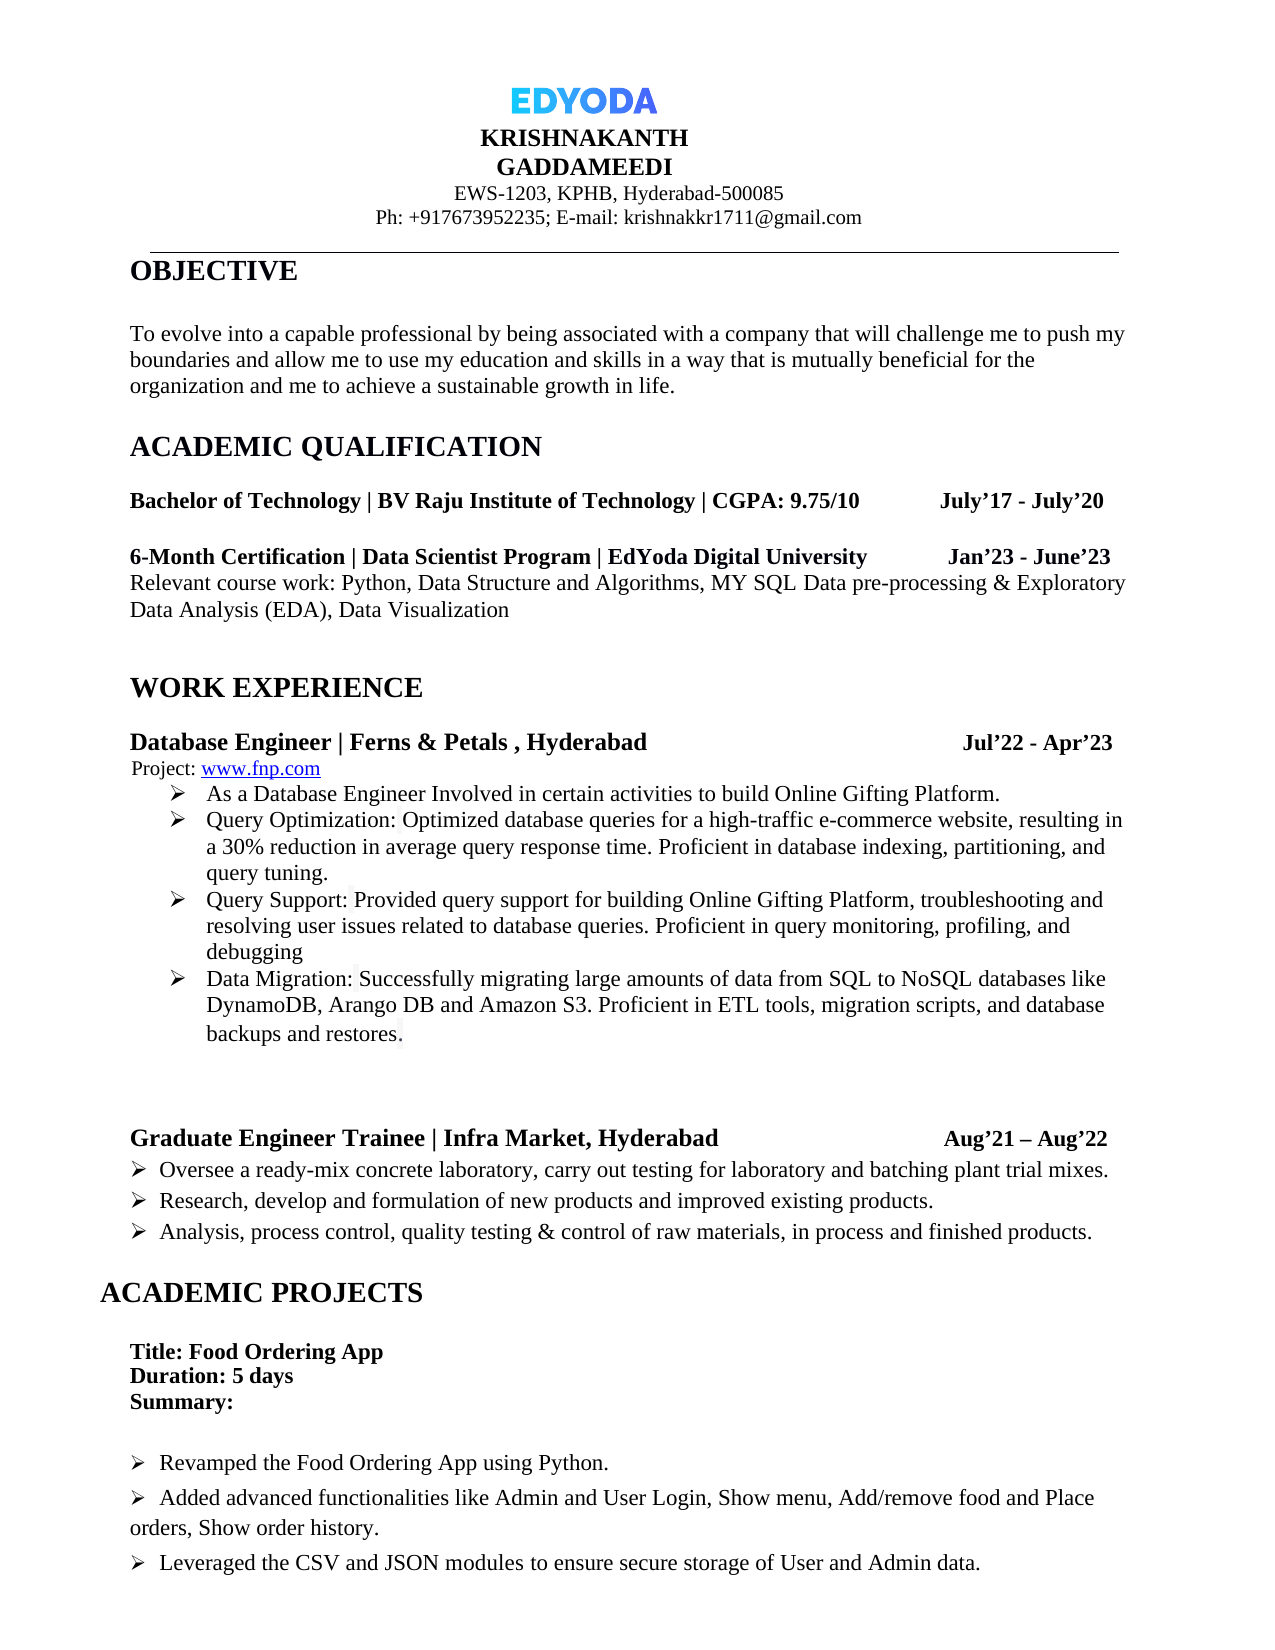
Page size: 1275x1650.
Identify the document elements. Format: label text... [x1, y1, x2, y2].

list Query Optimization: Optimized database queries for a high-traffic e-commerce website, resulting in a 30% reduction in average query response time. Proficient in database indexing, partitioning, and query tuning. [169, 807, 1134, 886]
subtitle OBJECTIVE [129, 248, 1137, 286]
list Relevant course work: Python, Data Structure and Algorithms, MY SQL Data pre-processing & Exploratory Data Analysis (EDA), Data Visualization [129, 569, 1134, 622]
list Data Migration: Successfully migrating large amounts of data from SQL to NoSQL databases like DynamoDB, Arango DB and Amazon S3. Proficient in ETL tools, migration scripts, and database backups and restores. [169, 965, 1134, 1049]
text Database Engineer | Ferns & Petals , Hyderabad Jul’22 - Apr’23 [129, 727, 1134, 756]
picture [519, 87, 658, 114]
text Graduate Engineer Trainee | Infra Market, Hyderabad Aug’21 – Aug’22 [129, 1123, 1134, 1152]
list Analysis, process control, quality testing & control of raw materials, in process and finished products. [129, 1218, 1134, 1244]
text EWS-1203, KPHB, Hyderabad-500085 [100, 181, 1137, 205]
subtitle Bachelor of Technology | BV Raju Institute of Technology | CGPA: 9.75/10 July’17 - July’20 [129, 487, 1134, 513]
subtitle 6-Month Certification | Data Scientist Program | EdYoda Digital University Jan’23 - June’23 [129, 543, 1134, 569]
list Revamped the Food Ordering App using Python. [129, 1449, 1134, 1476]
subtitle WORK EXPERIENCE [129, 670, 1134, 703]
text Title: Food Ordering App [129, 1338, 1134, 1364]
list As a Database Engineer Involved in certain activities to build Online Gifting Platform. [169, 780, 1134, 807]
text To evolve into a capable professional by being associated with a company that will challenge me to push my boundaries and allow me to use my education and skills in a way that is mutually beneficial for the organization and me to achieve a sustainable growth in life. [129, 320, 1134, 399]
list Leveraged the CSV and JSON modules to ensure secure storage of User and Admin data. [129, 1549, 1134, 1576]
text Ph: +917673952235; E-mail: krishnakkr1711@gmail.com [100, 205, 1137, 229]
text Duration: 5 days [129, 1364, 1134, 1388]
list Added advanced functionalities like Admin and User Login, Show menu, Add/remove food and Place orders, Show order history. [129, 1484, 1134, 1541]
title KRISHNAKANTH GADDAMEEDI [400, 123, 768, 181]
text Summary: [129, 1388, 1134, 1414]
subtitle ACADEMIC PROJECTS [100, 1275, 1134, 1309]
list Oversee a ready-mix concrete laboratory, carry out testing for laboratory and batching plant trial mixes. [129, 1156, 1134, 1183]
text Project: www.fnp.com [100, 756, 1134, 780]
text ACADEMIC QUALIFICATION [129, 429, 1134, 463]
list Query Support: Provided query support for building Online Gifting Platform, troubleshooting and resolving user issues related to database queries. Proficient in query monitoring, profiling, and debugging [169, 886, 1134, 965]
list Research, develop and formulation of new products and improved existing products. [129, 1187, 1134, 1213]
